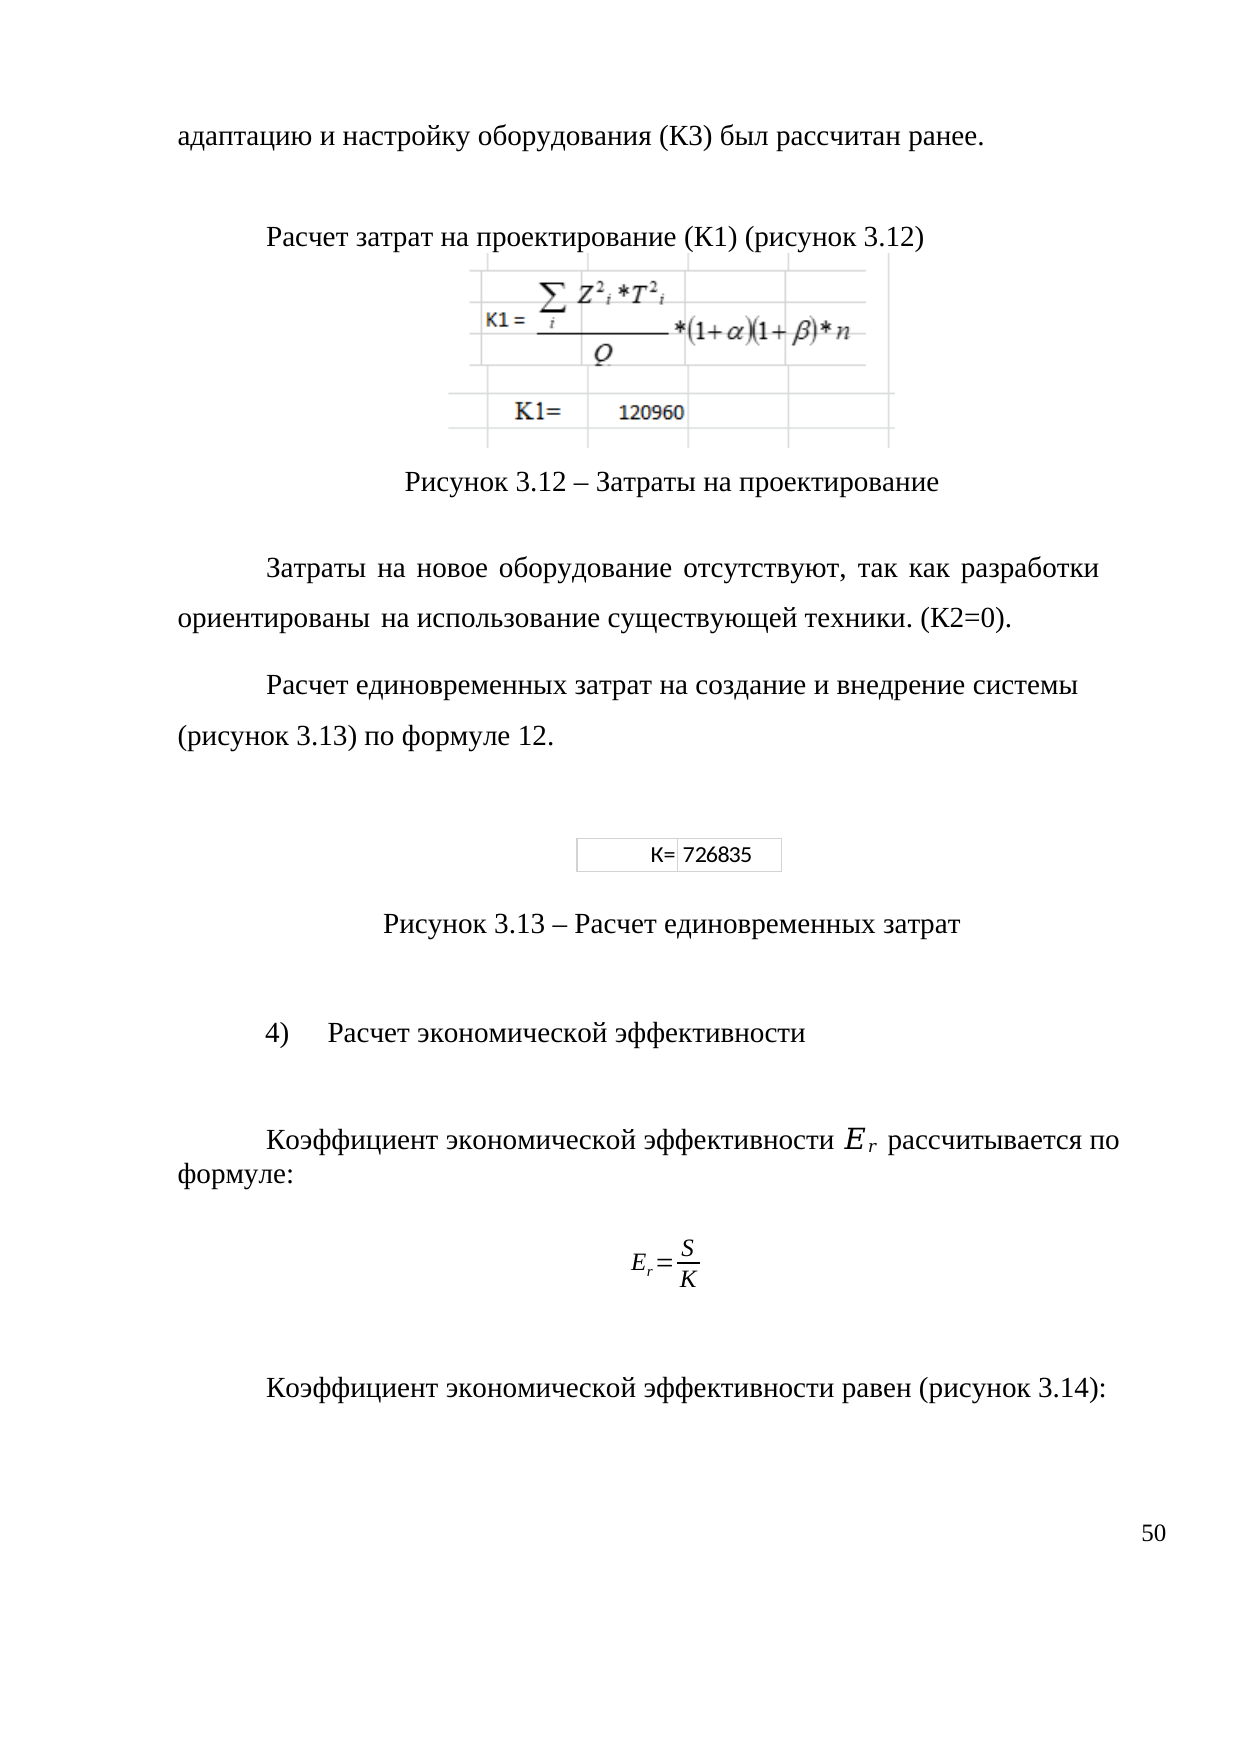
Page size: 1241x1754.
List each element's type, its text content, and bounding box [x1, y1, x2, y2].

text Коэффициент экономической эффективности 𝐸𝑟 рассчитывается по формуле: [177, 1121, 1166, 1189]
text Расчет затрат на проектирование (К1) (рисунок 3.12) [177, 219, 1166, 252]
text Затраты на новое оборудование отсутствуют, так как разработки ориентированы на использование существующей техники. (К2=0). [177, 550, 1166, 634]
text Расчет единовременных затрат на создание и внедрение системы (рисунок 3.13) по формуле 12. [177, 667, 1166, 751]
picture [448, 253, 895, 448]
text Рисунок 3.13 – Расчет единовременных затрат [177, 818, 1166, 939]
list Расчет экономической эффективности [177, 1015, 1166, 1048]
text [177, 118, 1153, 152]
text Коэффициент экономической эффективности равен (рисунок 3.14): [177, 1370, 1166, 1403]
text Рисунок 3.12 – Затраты на проектирование [177, 464, 1166, 497]
